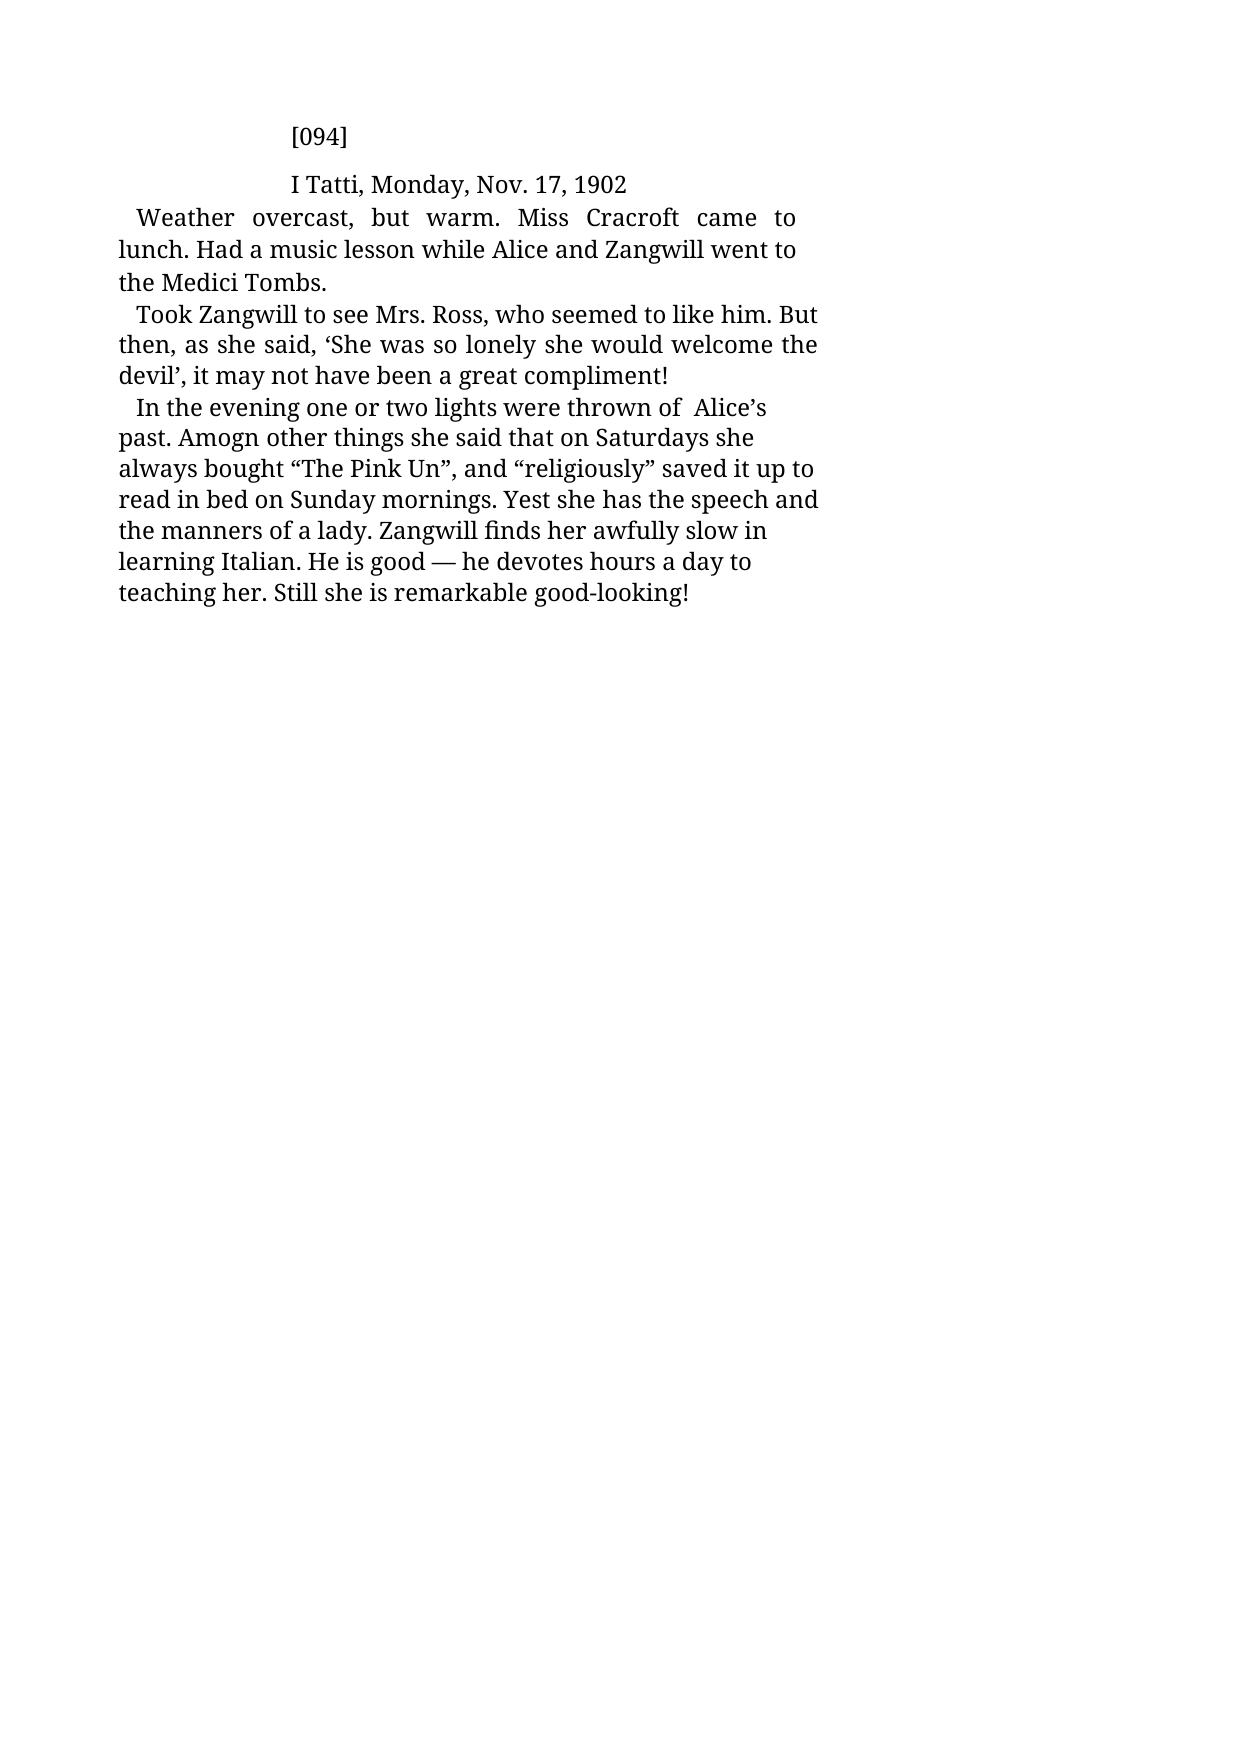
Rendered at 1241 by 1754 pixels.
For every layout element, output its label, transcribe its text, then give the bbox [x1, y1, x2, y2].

text Took Zangwill to see Mrs. Ross, who seemed to like him. But then, as she said, ‘She was so lonely she would welcome the devil’, it may not have been a great compliment! [118, 298, 818, 391]
text I Tatti, Monday, Nov. 17, 1902 [291, 168, 1065, 200]
text Weather overcast, but warm. Miss Cracroft came to lunch. Had a music lesson while Alice and Zangwill went to the Medici Tombs. [118, 201, 797, 298]
text [094] [291, 120, 1065, 152]
text In the evening one or two lights were thrown of Alice’s past. Amogn other things she said that on Saturdays she always bought “The Pink Un”, and “religiously” saved it up to read in bed on Sunday mornings. Yest she has the speech and the manners of a lady. Zangwill finds her awfully slow in learning Italian. He is good — he devotes hours a day to teaching her. Still she is remarkable good-looking! [118, 391, 825, 608]
